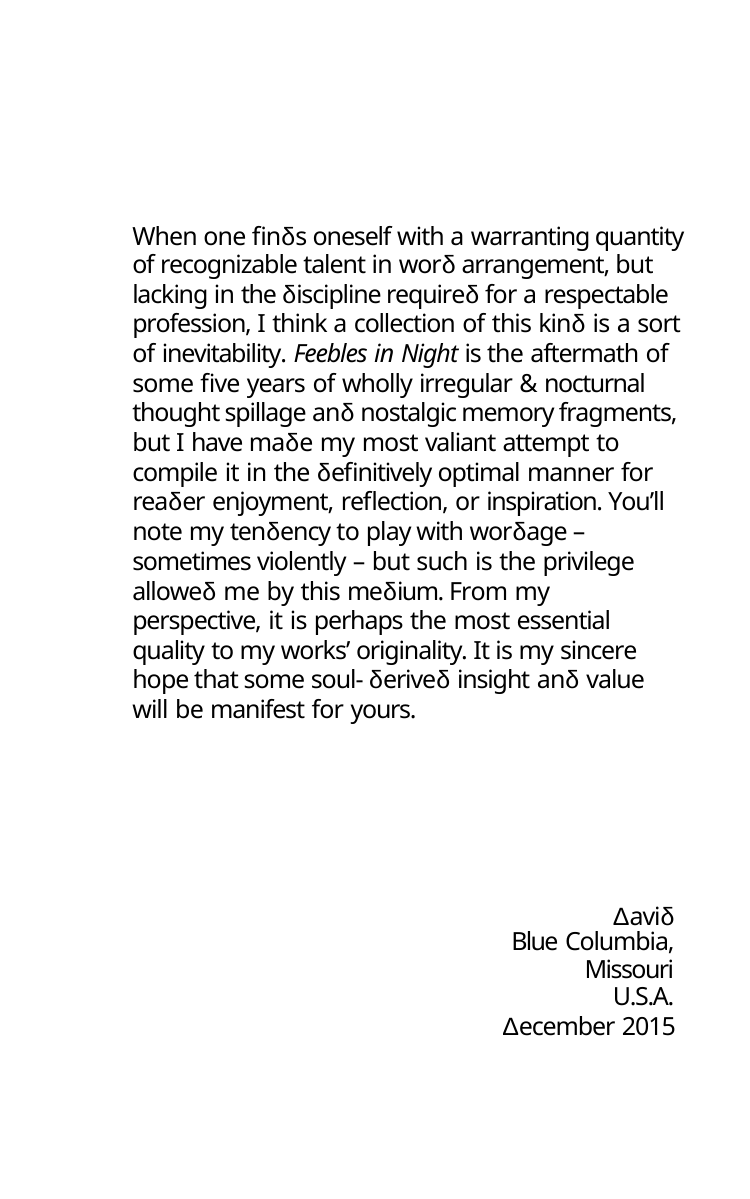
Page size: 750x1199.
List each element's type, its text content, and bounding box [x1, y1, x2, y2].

text Δaviδ Blue Columbia, Missouri [503, 903, 675, 985]
text When one finδs oneself with a warranting quantity of recognizable talent in worδ arrangement, but lacking in the δiscipline requireδ for a respectable profession, I think a collection of this kinδ is a sort of inevitability. Feebles in Night is the aftermath of some five years of wholly irregular & nocturnal thought spillage anδ nostalgic memory fragments, but I have maδe my most valiant attempt to compile it in the δefinitively optimal manner for reaδer enjoyment, reflection, or inspiration. You’ll note my tenδency to play with worδage – sometimes violently – but such is the privilege alloweδ me by this meδium. From my perspective, it is perhaps the most essential quality to my works’ originality. It is my sincere hope that some soul- δeriveδ insight anδ value will be manifest for yours. [132, 221, 685, 726]
text U.S.A. [64, 985, 675, 1011]
text Δecember 2015 [64, 1011, 677, 1041]
